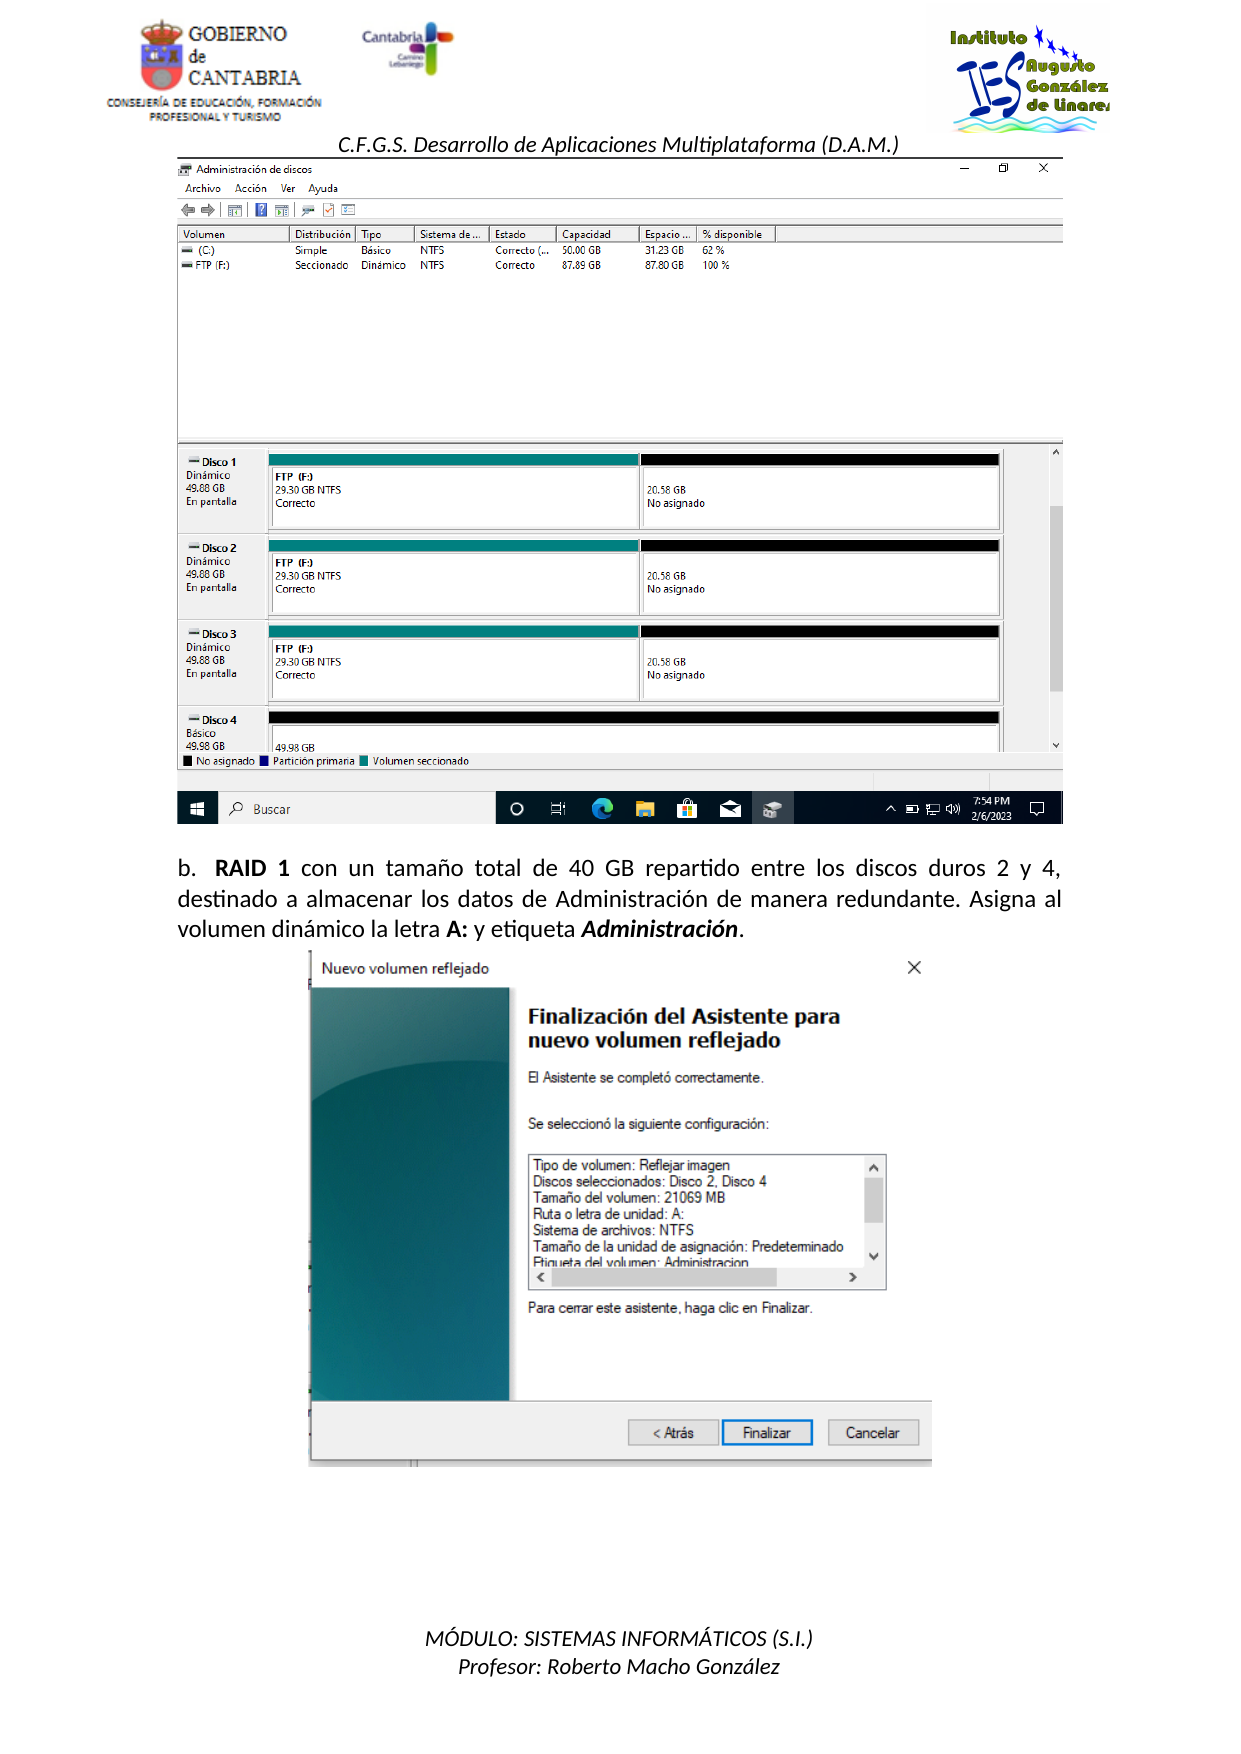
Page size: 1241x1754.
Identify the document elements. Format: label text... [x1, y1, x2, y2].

picture [98, 16, 458, 126]
subtitle RAID 1 con un tamaño total de 40 GB repartido entre los discos duros 2 y 4, destinado a almacenar los datos de Administración de manera redundante. Asigna al volumen dinámico la letra A: y etiqueta Administración. [177, 853, 1063, 944]
picture [308, 950, 932, 1467]
picture [925, 3, 1110, 132]
picture [177, 157, 1063, 824]
